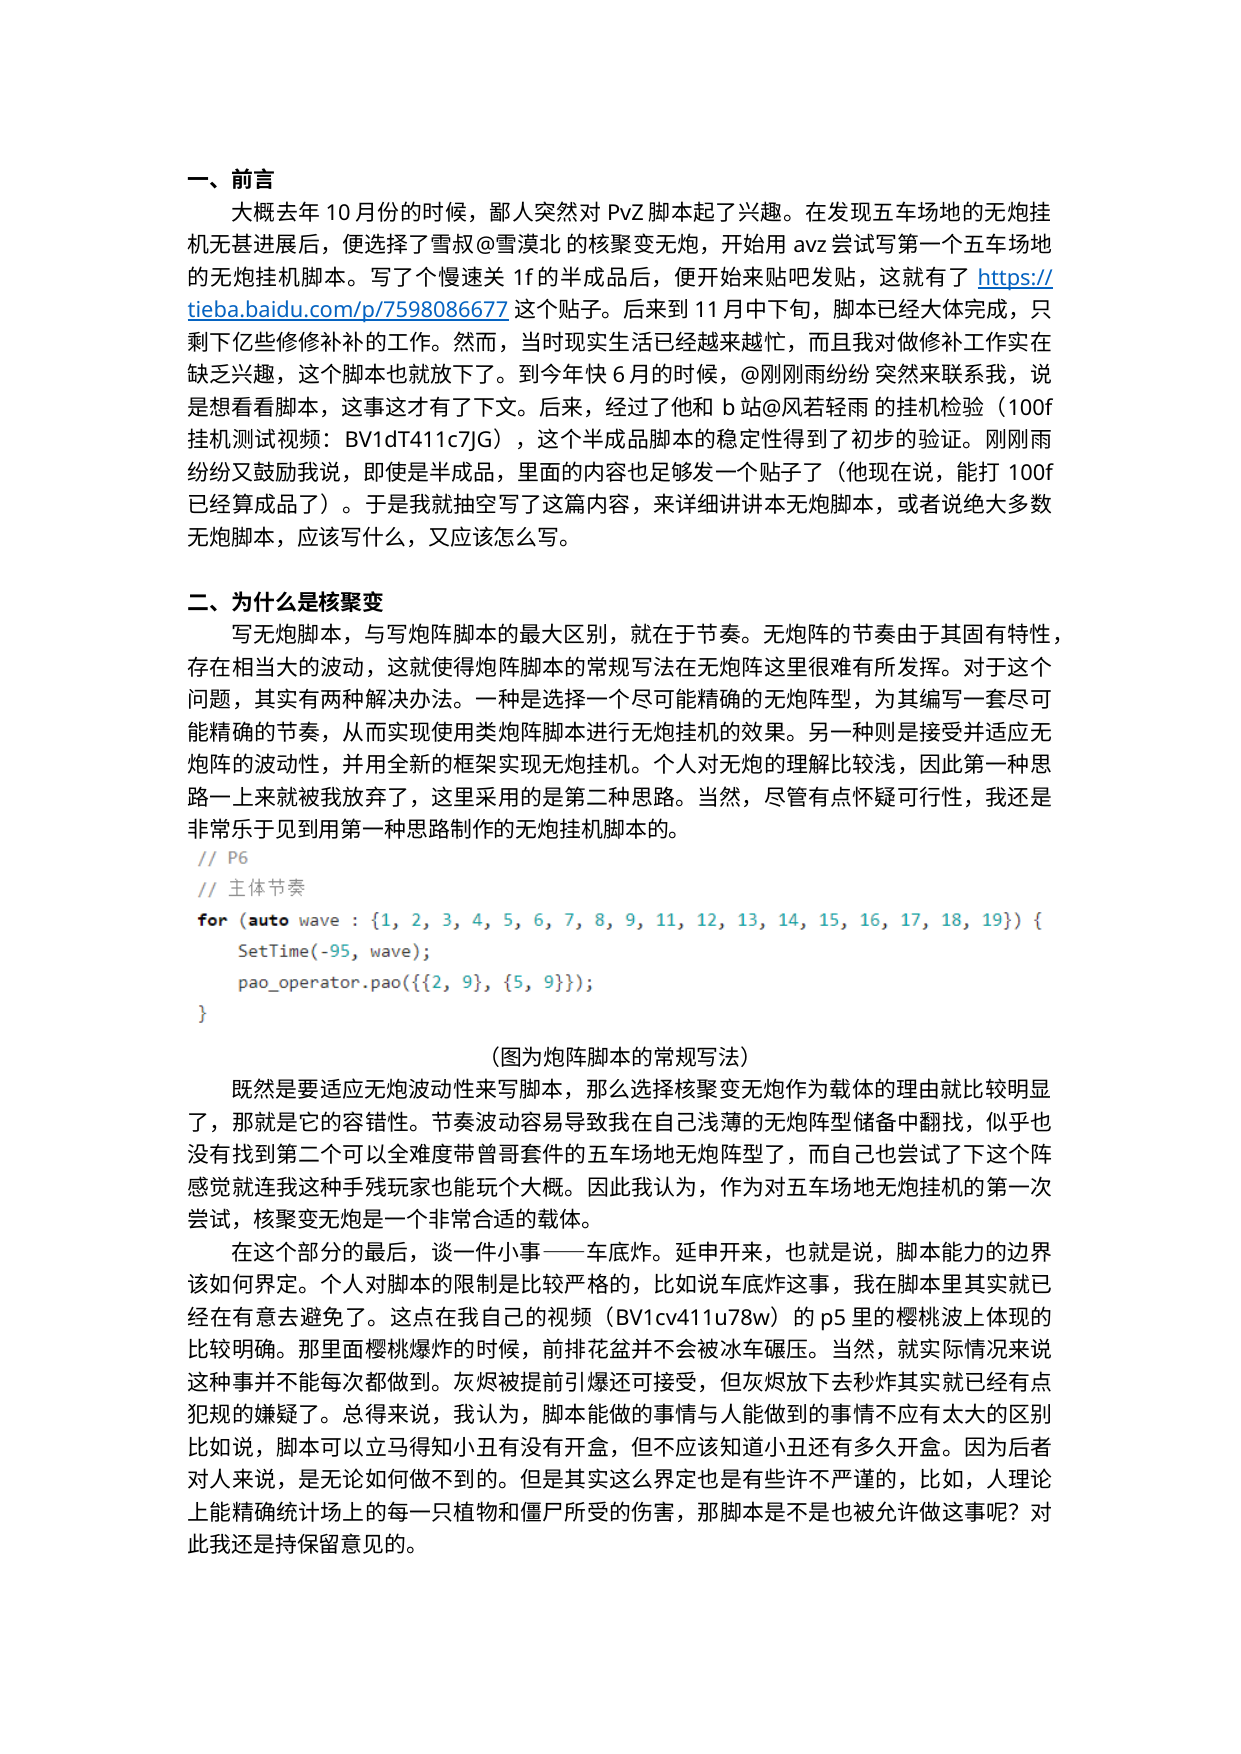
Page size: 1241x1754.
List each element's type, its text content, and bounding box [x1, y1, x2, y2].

text （图为炮阵脚本的常规写法） [187, 1039, 1053, 1072]
text 在这个部分的最后，谈一件小事——车底炸。延申开来，也就是说，脚本能力的边界该如何界定。个人对脚本的限制是比较严格的，比如说车底炸这事，我在脚本里其实就已经在有意去避免了。这点在我自己的视频（BV1cv411u78w）的p5里的樱桃波上体现的比较明确。那里面樱桃爆炸的时候，前排花盆并不会被冰车碾压。当然，就实际情况来说，这种事并不能每次都做到。灰烬被提前引爆还可接受，但灰烬放下去秒炸其实就已经有点犯规的嫌疑了。总得来说，我认为，脚本能做的事情与人能做到的事情不应有太大的区别，比如说，脚本可以立马得知小丑有没有开盒，但不应该知道小丑还有多久开盒。因为后者对人来说，是无论如何做不到的。但是其实这么界定也是有些许不严谨的，比如，人理论上能精确统计场上的每一只植物和僵尸所受的伤害，那脚本是不是也被允许做这事呢？对此我还是持保留意见的。 [187, 1234, 1053, 1559]
text 一、前言 [187, 162, 1053, 194]
picture [187, 844, 1053, 1039]
text 写无炮脚本，与写炮阵脚本的最大区别，就在于节奏。无炮阵的节奏由于其固有特性，存在相当大的波动，这就使得炮阵脚本的常规写法在无炮阵这里很难有所发挥。对于这个问题，其实有两种解决办法。一种是选择一个尽可能精确的无炮阵型，为其编写一套尽可能精确的节奏，从而实现使用类炮阵脚本进行无炮挂机的效果。另一种则是接受并适应无炮阵的波动性，并用全新的框架实现无炮挂机。个人对无炮的理解比较浅，因此第一种思路一上来就被我放弃了，这里采用的是第二种思路。当然，尽管有点怀疑可行性，我还是非常乐于见到用第一种思路制作的无炮挂机脚本的。 [187, 617, 1053, 844]
text 既然是要适应无炮波动性来写脚本，那么选择核聚变无炮作为载体的理由就比较明显了，那就是它的容错性。节奏波动容易导致我在自己浅薄的无炮阵型储备中翻找，似乎也没有找到第二个可以全难度带曾哥套件的五车场地无炮阵型了，而自己也尝试了下这个阵，感觉就连我这种手残玩家也能玩个大概。因此我认为，作为对五车场地无炮挂机的第一次尝试，核聚变无炮是一个非常合适的载体。 [187, 1072, 1053, 1234]
list 大概去年10月份的时候，鄙人突然对PvZ脚本起了兴趣。在发现五车场地的无炮挂机无甚进展后，便选择了雪叔@雪漠北 的核聚变无炮，开始用avz尝试写第一个五车场地的无炮挂机脚本。写了个慢速关1f的半成品后，便开始来贴吧发贴，这就有了https://tieba.baidu.com/p/7598086677 这个贴子。后来到11月中下旬，脚本已经大体完成，只剩下亿些修修补补的工作。然而，当时现实生活已经越来越忙，而且我对做修补工作实在缺乏兴趣，这个脚本也就放下了。到今年快6月的时候，@刚刚雨纷纷 突然来联系我，说是想看看脚本，这事这才有了下文。后来，经过了他和b站@风若轻雨 的挂机检验（100f挂机测试视频：BV1dT411c7JG），这个半成品脚本的稳定性得到了初步的验证。刚刚雨纷纷又鼓励我说，即使是半成品，里面的内容也足够发一个贴子了（他现在说，能打100f已经算成品了）。于是我就抽空写了这篇内容，来详细讲讲本无炮脚本，或者说绝大多数无炮脚本，应该写什么，又应该怎么写。 [187, 194, 1053, 552]
text 二、为什么是核聚变 [187, 584, 1053, 617]
